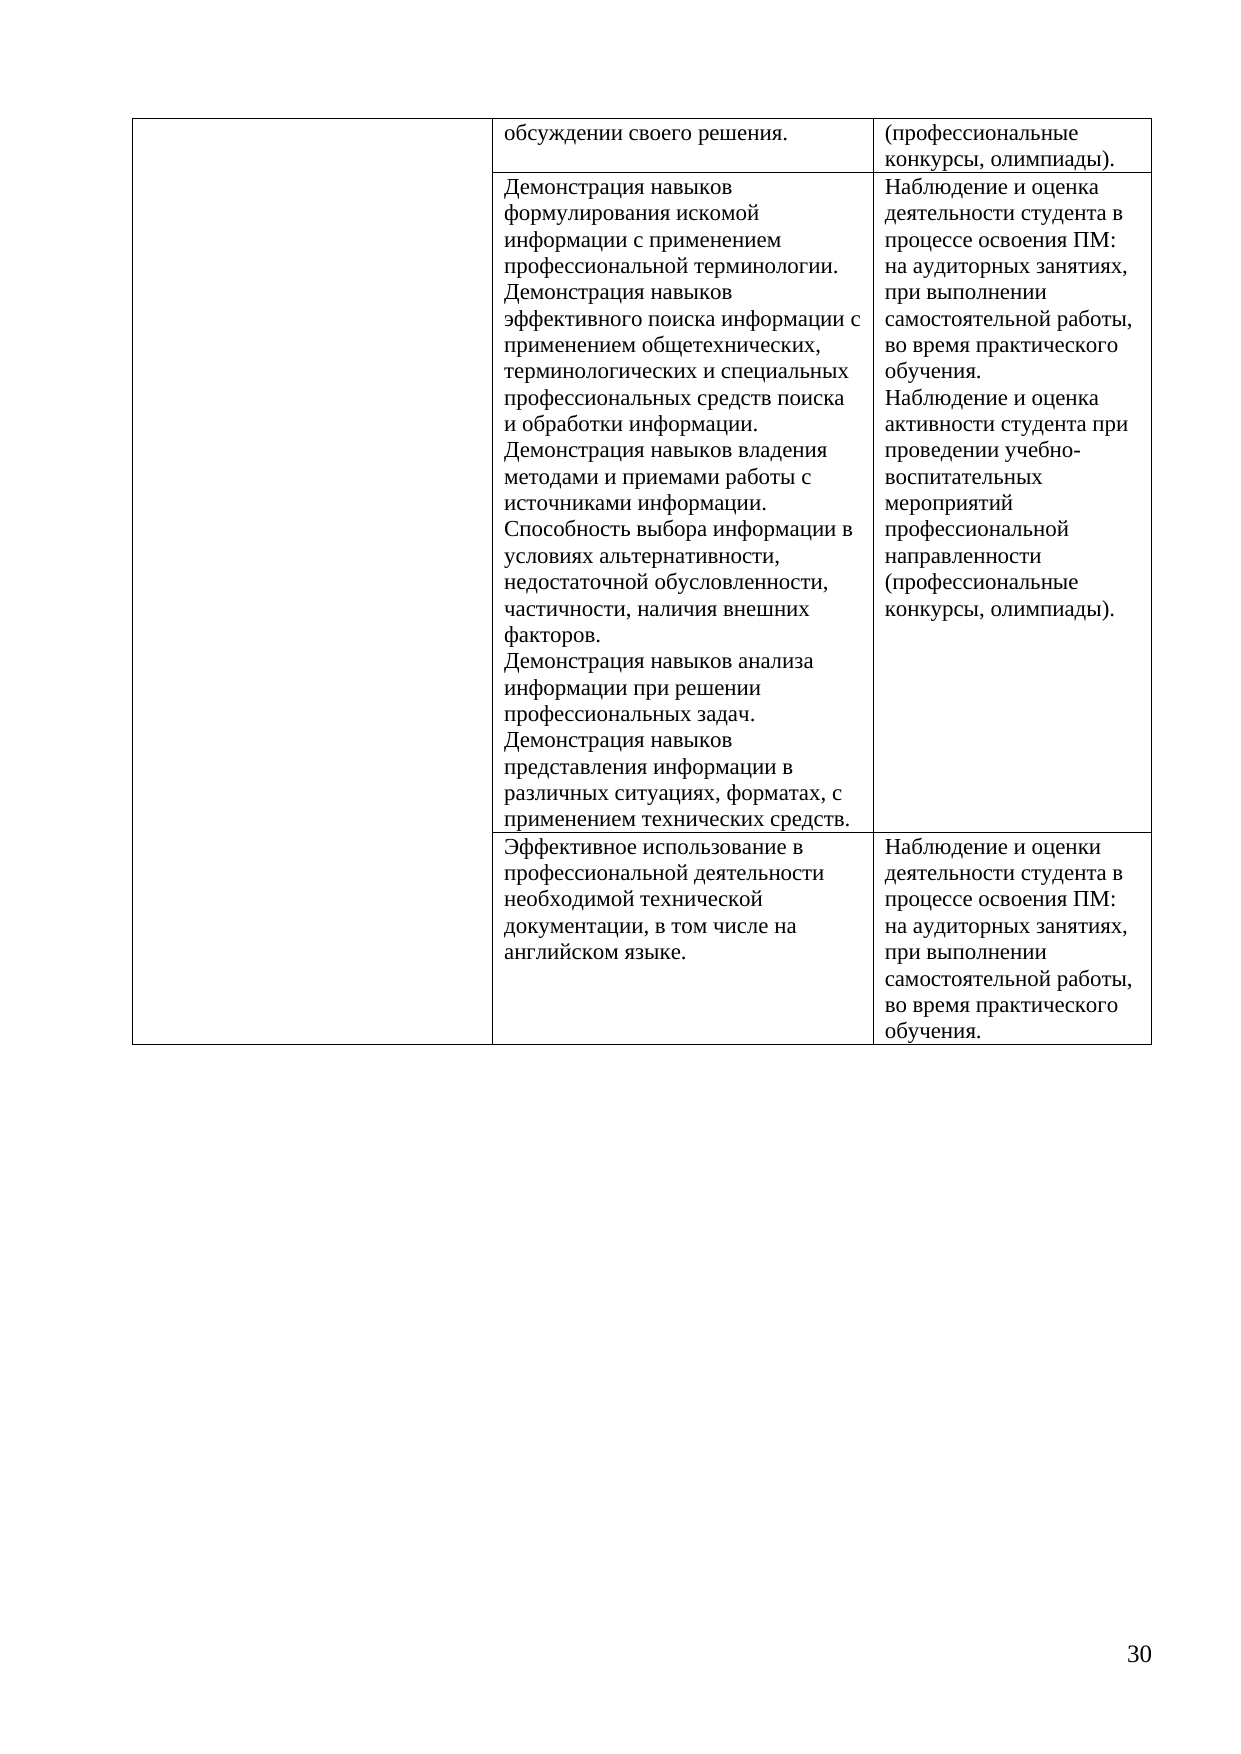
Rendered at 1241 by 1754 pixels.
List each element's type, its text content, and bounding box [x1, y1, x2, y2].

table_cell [493, 119, 873, 172]
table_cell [874, 119, 1151, 172]
table_cell Эффективное использование в профессиональной деятельности необходимой технической документации, в том числе на английском языке. [493, 833, 873, 1044]
table_cell Наблюдение и оценки деятельности студента в процессе освоения ПМ: на аудиторных занятиях, при выполнении самостоятельной работы, во время практического обучения. [874, 833, 1151, 1044]
table_cell Наблюдение и оценка деятельности студента в процессе освоения ПМ: на аудиторных занятиях, при выполнении самостоятельной работы, во время практического обучения. Наблюдение и оценка активности студента при проведении учебно-воспитательных мероприятий профессиональной направленности (профессиональные конкурсы, олимпиады). [874, 173, 1151, 832]
table_cell Демонстрация навыков формулирования искомой информации с применением профессиональной терминологии. Демонстрация навыков эффективного поиска информации с применением общетехнических, терминологических и специальных профессиональных средств поиска и обработки информации. Демонстрация навыков владения методами и приемами работы с источниками информации. Способность выбора информации в условиях альтернативности, недостаточной обусловленности, частичности, наличия внешних факторов. Демонстрация навыков анализа информации при решении профессиональных задач. Демонстрация навыков представления информации в различных ситуациях, форматах, с применением технических средств. [493, 173, 873, 832]
